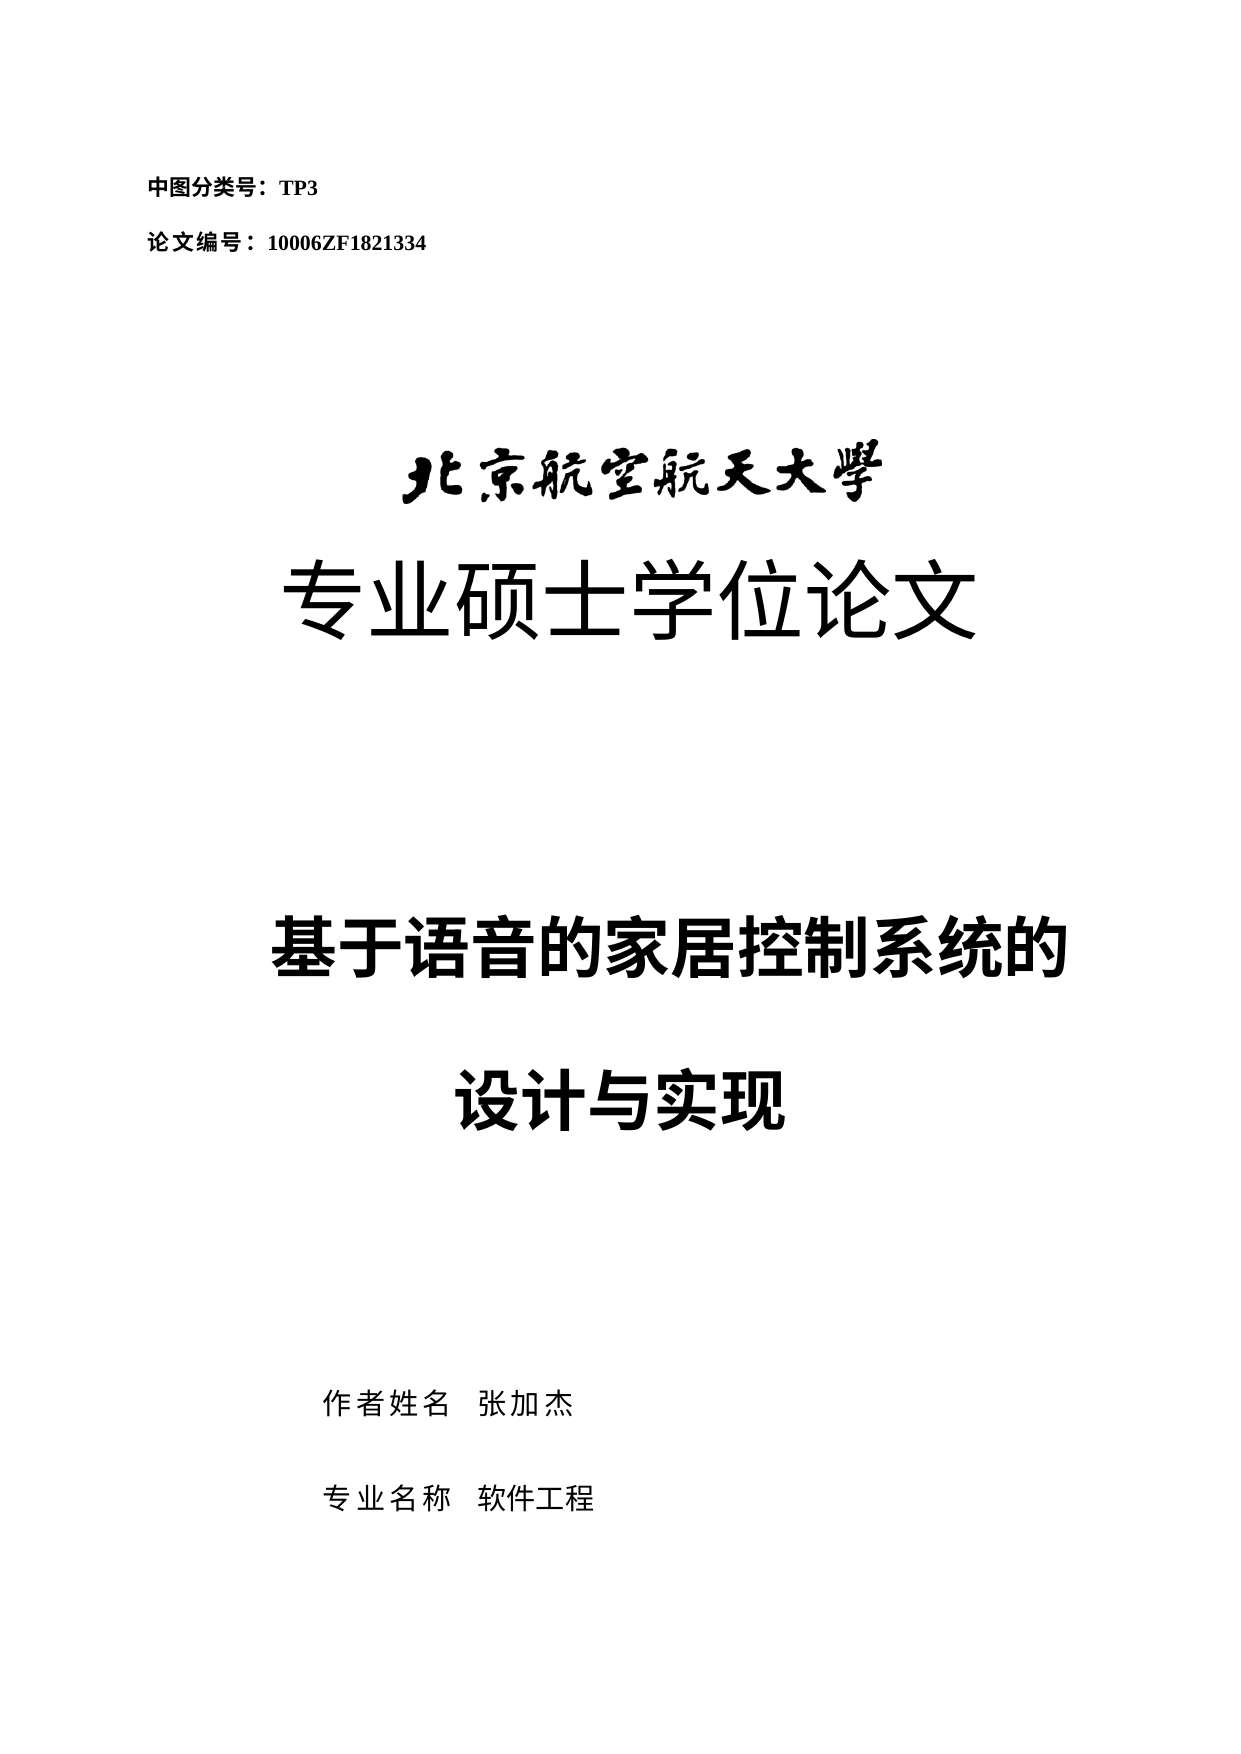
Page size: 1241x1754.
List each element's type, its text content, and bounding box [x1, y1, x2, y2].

text 专业硕士学位论文 [148, 527, 1093, 663]
text 作者姓名 张加杰 [279, 1368, 1093, 1436]
text 基于语音的家居控制系统的设计与实现 [148, 892, 1093, 1147]
text 论文编号：10006ZF1821334 [148, 224, 1093, 258]
picture [402, 439, 882, 504]
text 专业名称 软件工程 [279, 1462, 1093, 1530]
text 中图分类号：TP3 [148, 169, 1093, 203]
